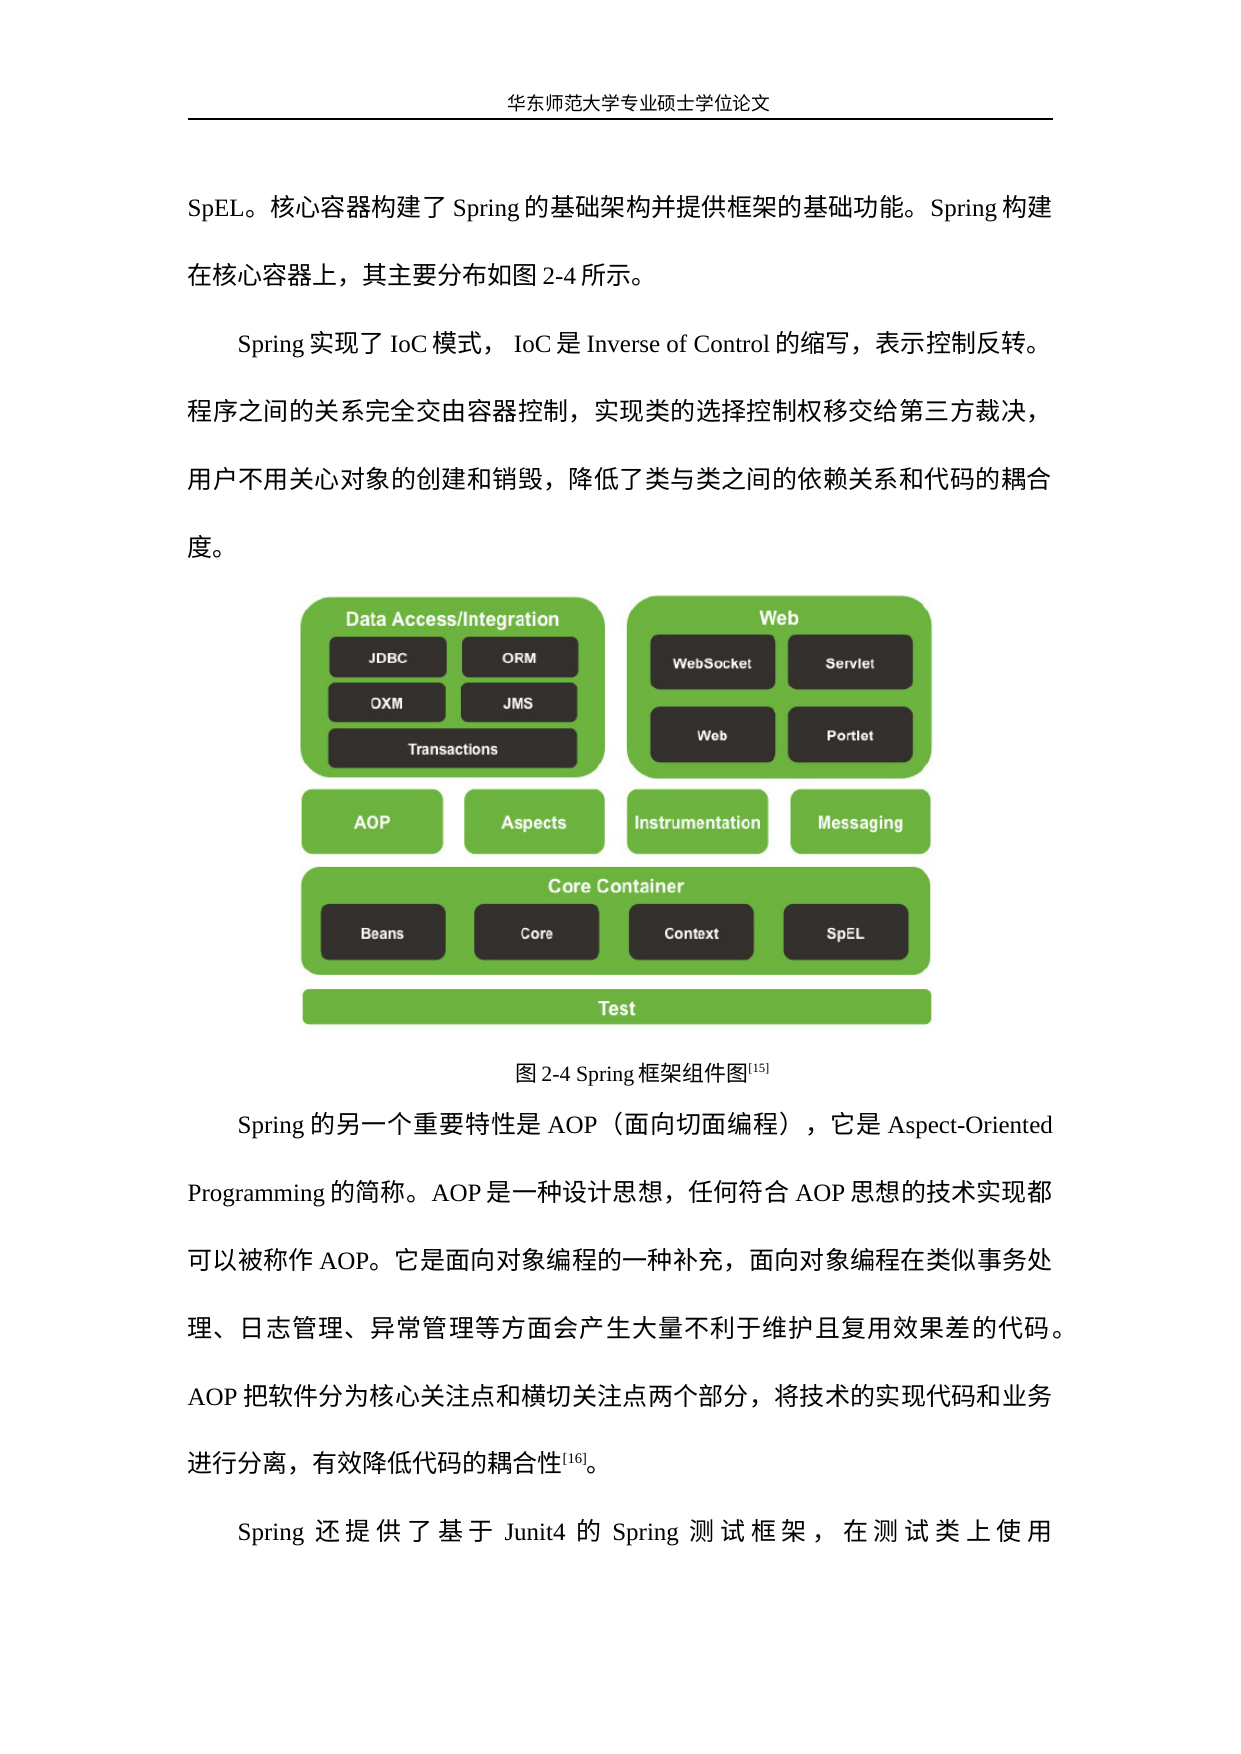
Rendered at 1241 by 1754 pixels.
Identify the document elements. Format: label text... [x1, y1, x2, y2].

text Spring框架由七个模块组成，提供了企业级开发中包括持久层、业务层和展示层的所有支持。Spring的核心容器有四个，包括Beans、Core、Context和SpEL。核心容器构建了Spring的基础架构并提供框架的基础功能。Spring构建在核心容器上，其主要分布如图2-4所示。 [187, 172, 1053, 307]
text Spring实现了IoC模式， IoC是Inverse of Control的缩写，表示控制反转。程序之间的关系完全交由容器控制，实现类的选择控制权移交给第三方裁决，用户不用关心对象的创建和销毁，降低了类与类之间的依赖关系和代码的耦合度。 [187, 307, 1053, 579]
text Spring的另一个重要特性是AOP（面向切面编程），它是Aspect-Oriented Programming的简称。AOP是一种设计思想，任何符合AOP思想的技术实现都可以被称作AOP。它是面向对象编程的一种补充，面向对象编程在类似事务处理、日志管理、异常管理等方面会产生大量不利于维护且复用效果差的代码。AOP把软件分为核心关注点和横切关注点两个部分，将技术的实现代码和业务进行分离，有效降低代码的耦合性[]。 [187, 1088, 1053, 1496]
picture [297, 593, 935, 1043]
